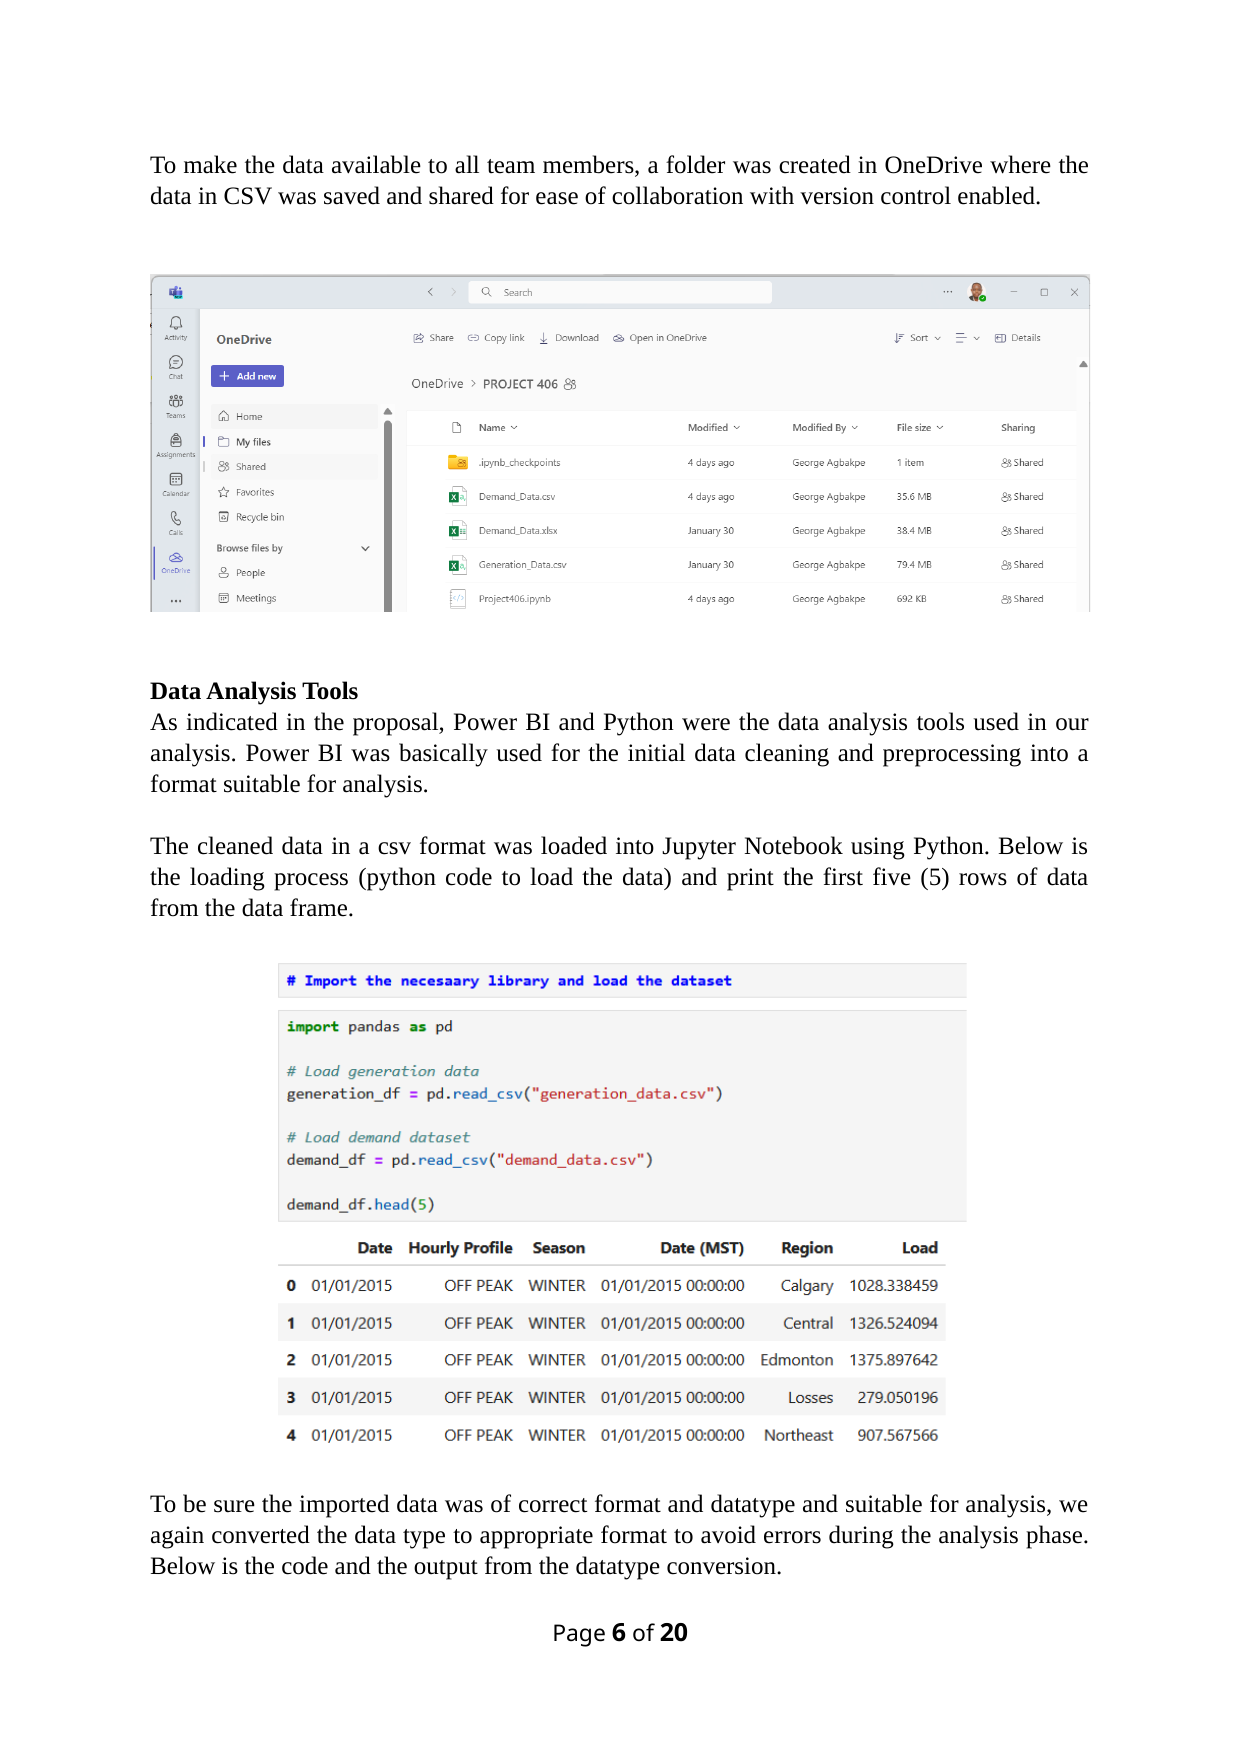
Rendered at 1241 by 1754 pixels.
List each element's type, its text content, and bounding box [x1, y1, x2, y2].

text As indicated in the proposal, Power BI and Python were the data analysis tools used in our analysis. Power BI was basically used for the initial data cleaning and preprocessing into a format suitable for analysis. [150, 707, 1090, 798]
picture [150, 274, 1091, 612]
text The cleaned data in a csv format was loaded into Jupyter Notebook using Python. Below is the loading process (python code to load the data) and print the first five (5) rows of data from the data frame. [150, 831, 1090, 922]
picture [273, 955, 967, 1456]
text To be sure the imported data was of correct format and datatype and suitable for analysis, we again converted the data type to appropriate format to avoid errors during the analysis phase. Below is the code and the output from the datatype conversion. [150, 1489, 1090, 1579]
text To make the data available to all team members, a folder was created in OneDrive where the data in CSV was saved and shared for ease of collaboration with version control enabled. [150, 150, 1090, 210]
text Data Analysis Tools [150, 676, 1090, 704]
